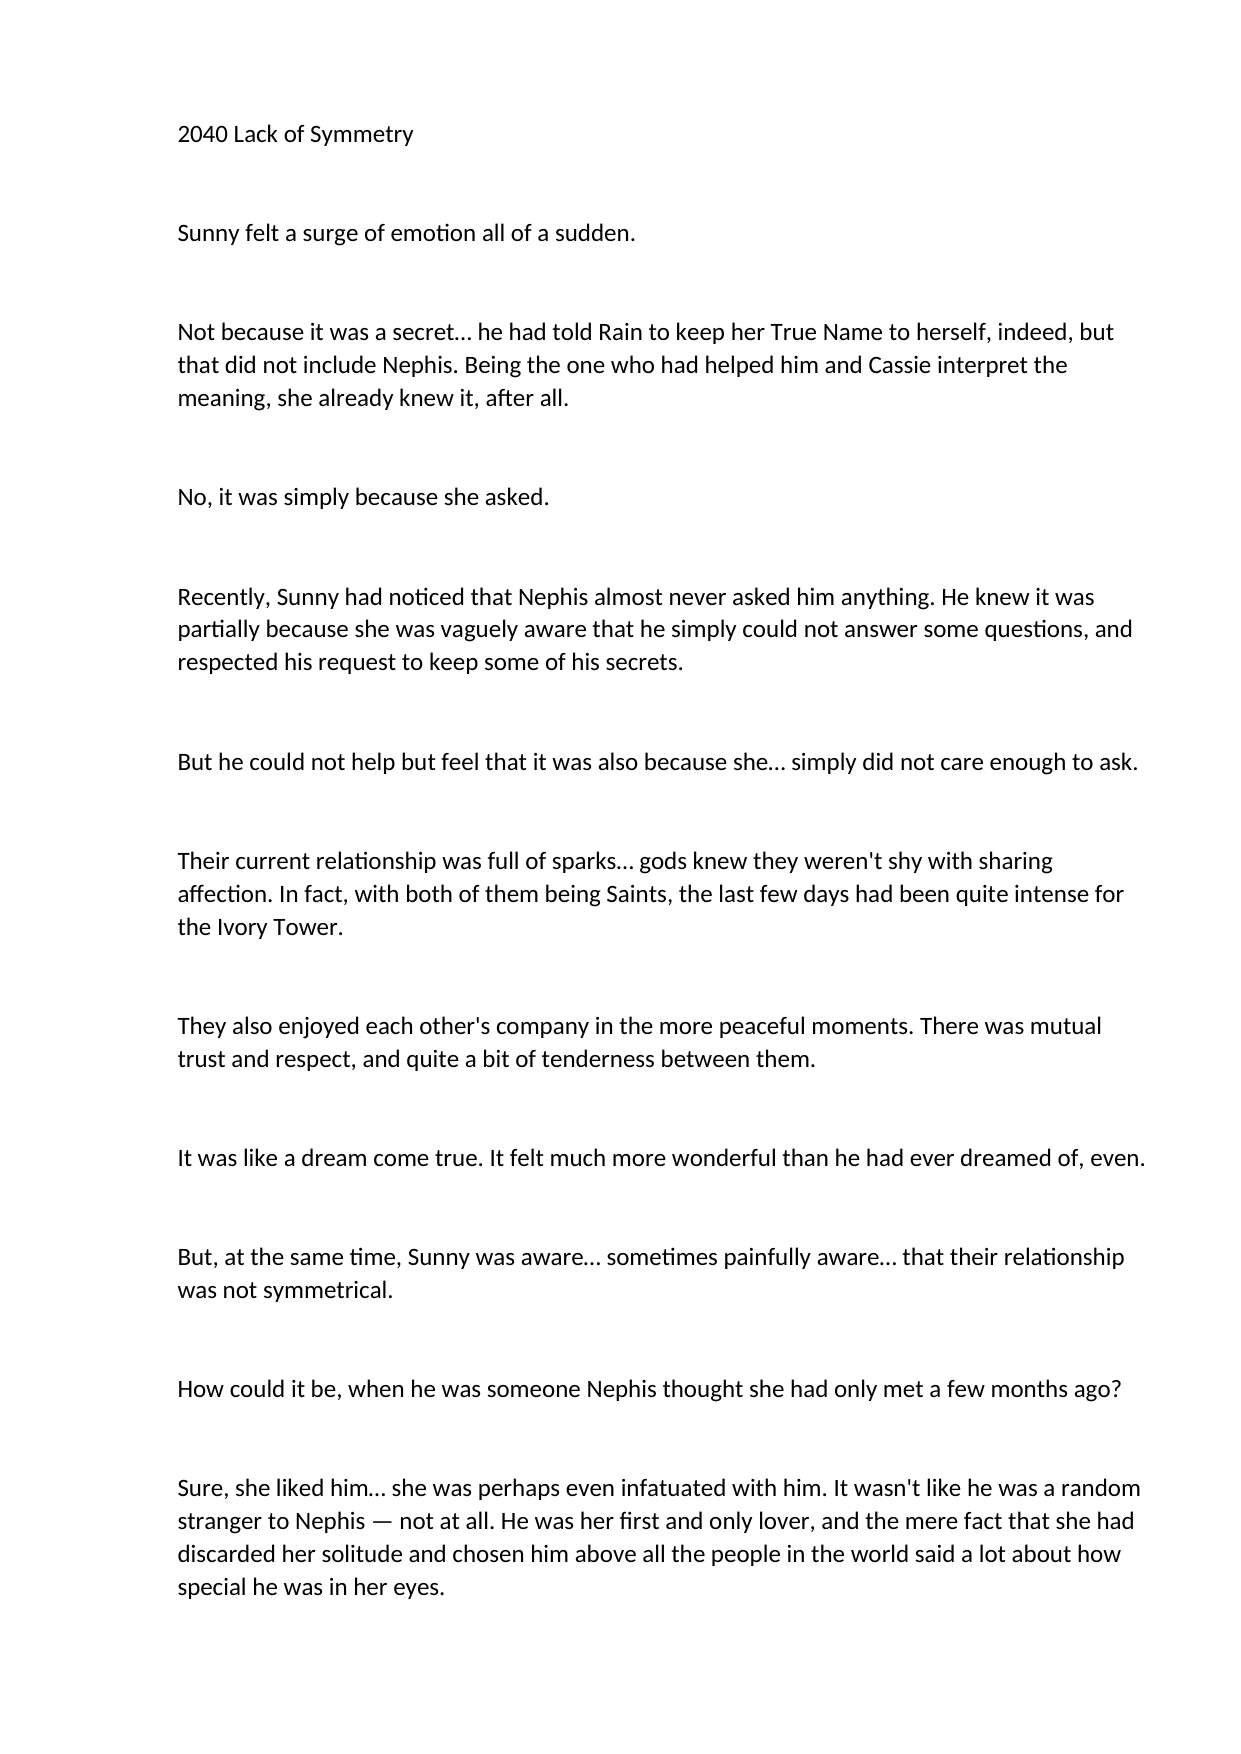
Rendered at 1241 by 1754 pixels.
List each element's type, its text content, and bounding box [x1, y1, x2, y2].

text It was like a dream come true. It felt much more wonderful than he had ever dreamed of, even. [177, 1142, 1152, 1172]
text No, it was simply because she asked. [177, 481, 1152, 512]
text But, at the same time, Sunny was aware… sometimes painfully aware… that their relationship was not symmetrical. [177, 1241, 1152, 1304]
text Not because it was a secret… he had told Rain to keep her True Name to herself, indeed, but that did not include Nephis. Being the one who had helped him and Cassie interpret the meaning, she already knew it, after all. [177, 316, 1152, 413]
text 2040 Lack of Symmetry [177, 118, 1152, 149]
text Recently, Sunny had noticed that Nephis almost never asked him anything. He knew it was partially because she was vaguely aware that he simply could not answer some questions, and respected his request to keep some of his secrets. [177, 581, 1152, 677]
text Their current relationship was full of sparks… gods knew they weren't shy with sharing affection. In fact, with both of them being Saints, the last few days had been quite intense for the Ivory Tower. [177, 845, 1152, 941]
text They also enjoyed each other's company in the more peaceful moments. There was mutual trust and respect, and quite a bit of tenderness between them. [177, 1010, 1152, 1073]
text How could it be, when he was someone Nephis thought she had only met a few months ago? [177, 1373, 1152, 1404]
text Sunny felt a surge of emotion all of a sudden. [177, 217, 1152, 248]
text Sure, she liked him… she was perhaps even infatuated with him. It wasn't like he was a random stranger to Nephis — not at all. He was her first and only lover, and the mere fact that she had discarded her solitude and chosen him above all the people in the world said a lot about how special he was in her eyes. [177, 1472, 1152, 1602]
text But he could not help but feel that it was also because she… simply did not care enough to ask. [177, 746, 1152, 776]
